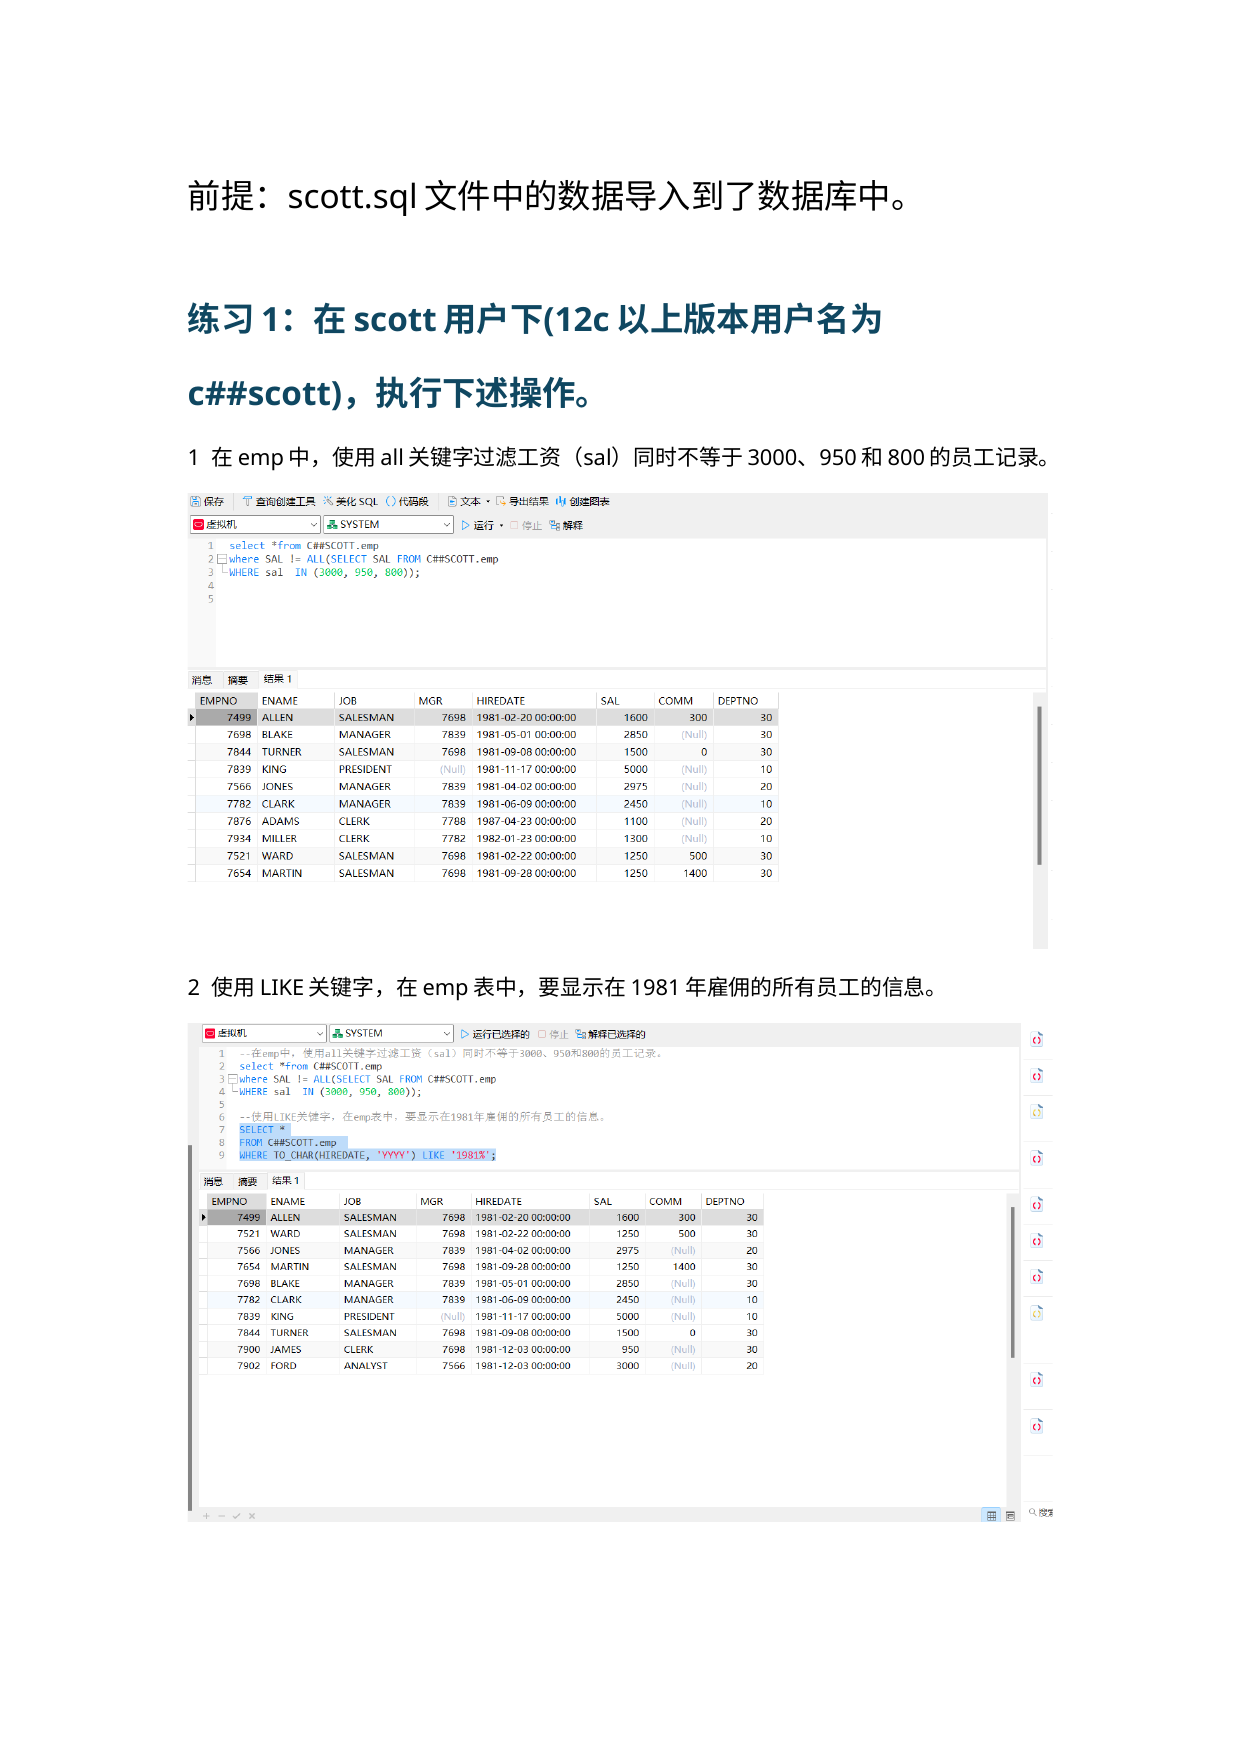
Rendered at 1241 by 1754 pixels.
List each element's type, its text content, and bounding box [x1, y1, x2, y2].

text 2 使用LIKE关键字，在emp表中，要显示在1981年雇佣的所有员工的信息。 [187, 969, 1053, 1002]
picture [187, 493, 1053, 949]
text 前提：scott.sql文件中的数据导入到了数据库中。 [187, 162, 1053, 227]
picture [187, 1023, 1053, 1522]
text 1 在emp中，使用all关键字过滤工资（sal）同时不等于3000、950和800的员工记录。 [187, 439, 1053, 472]
subtitle 练习1：在scott用户下(12c以上版本用户名为c##scott)，执行下述操作。 [187, 284, 1053, 424]
